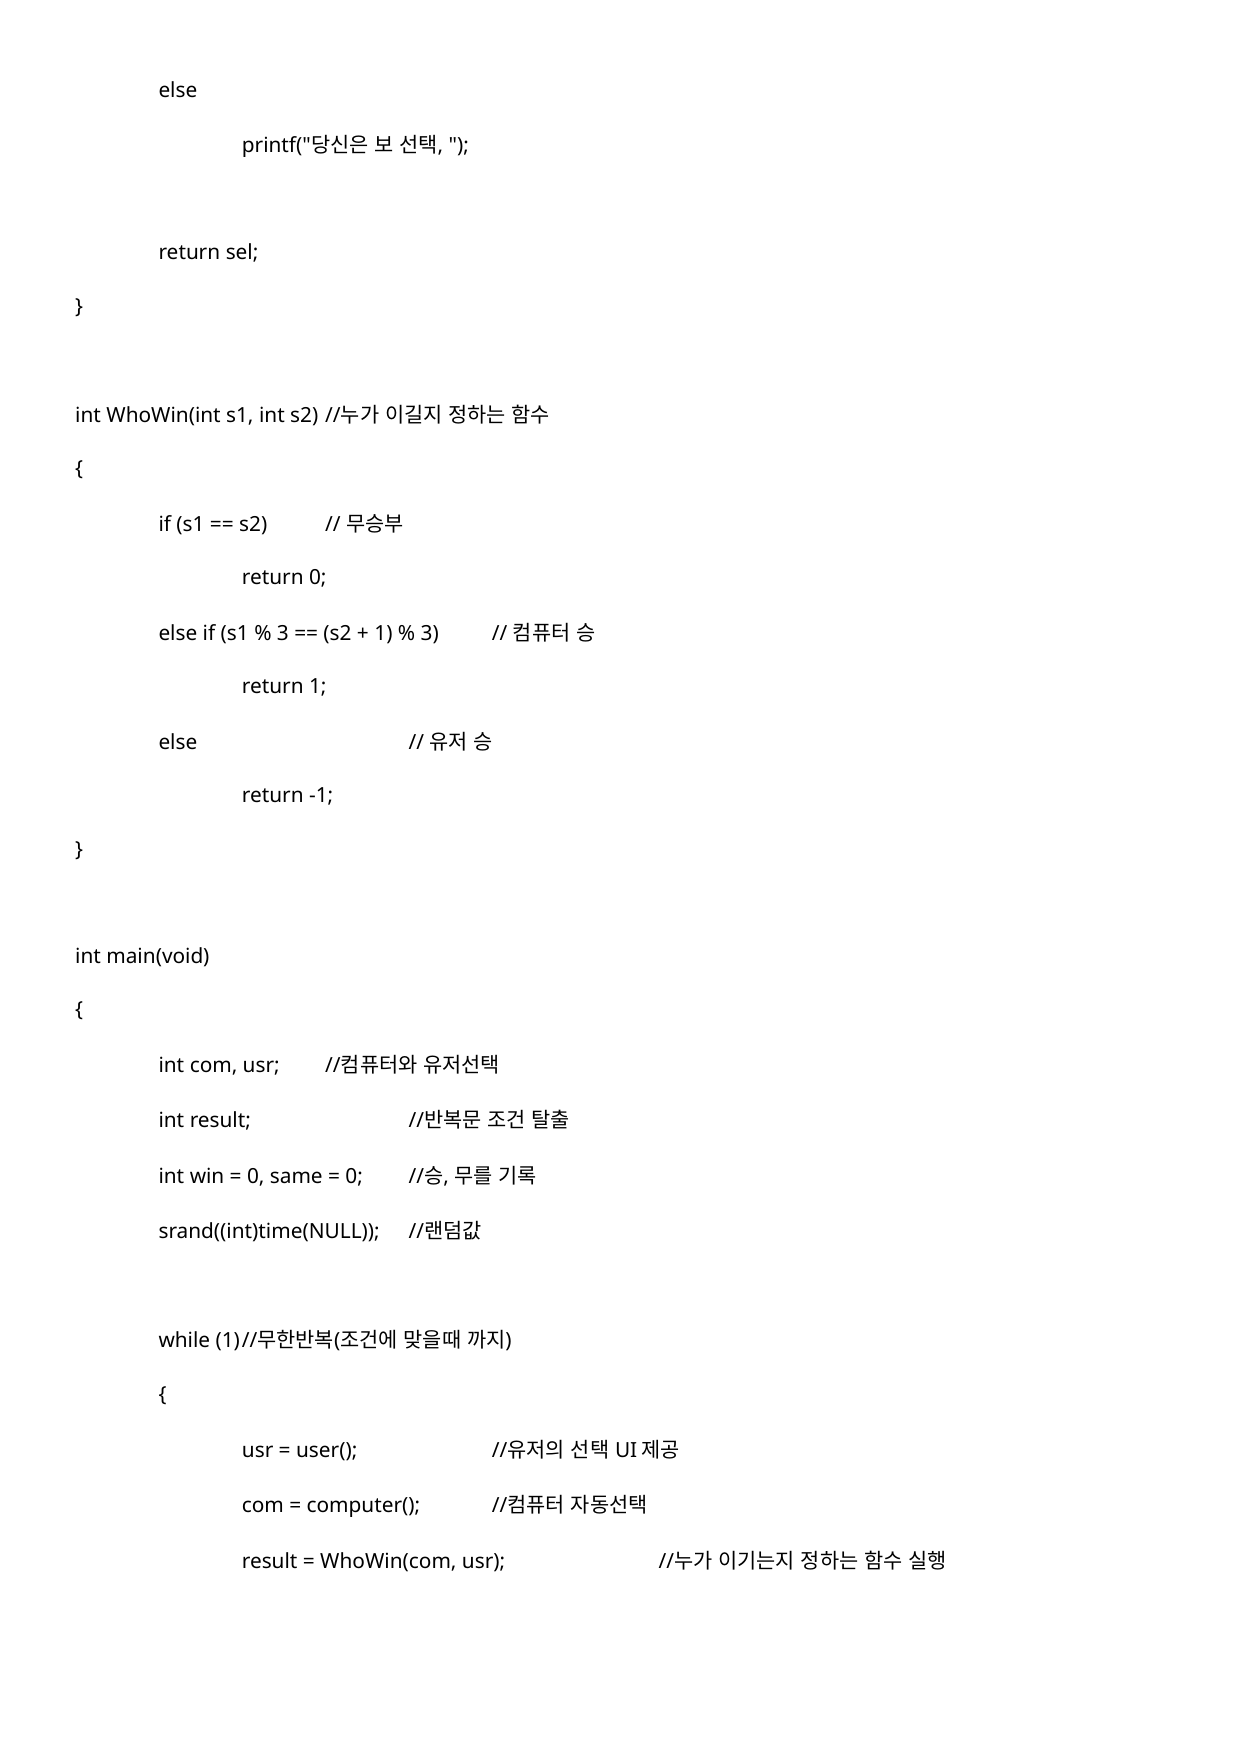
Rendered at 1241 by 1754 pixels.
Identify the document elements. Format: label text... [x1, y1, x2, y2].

text while (1) //무한반복(조건에 맞을때 까지) [75, 1324, 1165, 1354]
text { [75, 453, 1165, 482]
text srand((int)time(NULL)); //랜덤값 [75, 1215, 1165, 1245]
text return -1; [75, 781, 1165, 809]
text if (s1 == s2) // 무승부 [75, 507, 1165, 537]
text usr = user(); //유저의 선택 UI제공 [75, 1433, 1165, 1463]
text { [75, 1379, 1165, 1408]
text return 0; [75, 562, 1165, 591]
text else // 유저 승 [75, 725, 1165, 755]
text return sel; [75, 237, 1165, 266]
text else [75, 75, 1165, 103]
text return 1; [75, 672, 1165, 700]
text } [75, 291, 1165, 319]
text int WhoWin(int s1, int s2) //누가 이길지 정하는 함수 [75, 398, 1165, 428]
text int result; //반복문 조건 탈출 [75, 1103, 1165, 1134]
text { [75, 994, 1165, 1023]
text else if (s1 % 3 == (s2 + 1) % 3) // 컴퓨터 승 [75, 616, 1165, 646]
text printf("당신은 보 선택, "); [75, 128, 1165, 159]
text com = computer(); //컴퓨터 자동선택 [75, 1488, 1165, 1519]
text int win = 0, same = 0; //승, 무를 기록 [75, 1159, 1165, 1189]
text int com, usr; //컴퓨터와 유저선택 [75, 1048, 1165, 1078]
text result = WhoWin(com, usr); //누가 이기는지 정하는 함수 실행 [75, 1544, 1165, 1574]
text int main(void) [75, 941, 1165, 969]
text } [75, 834, 1165, 862]
